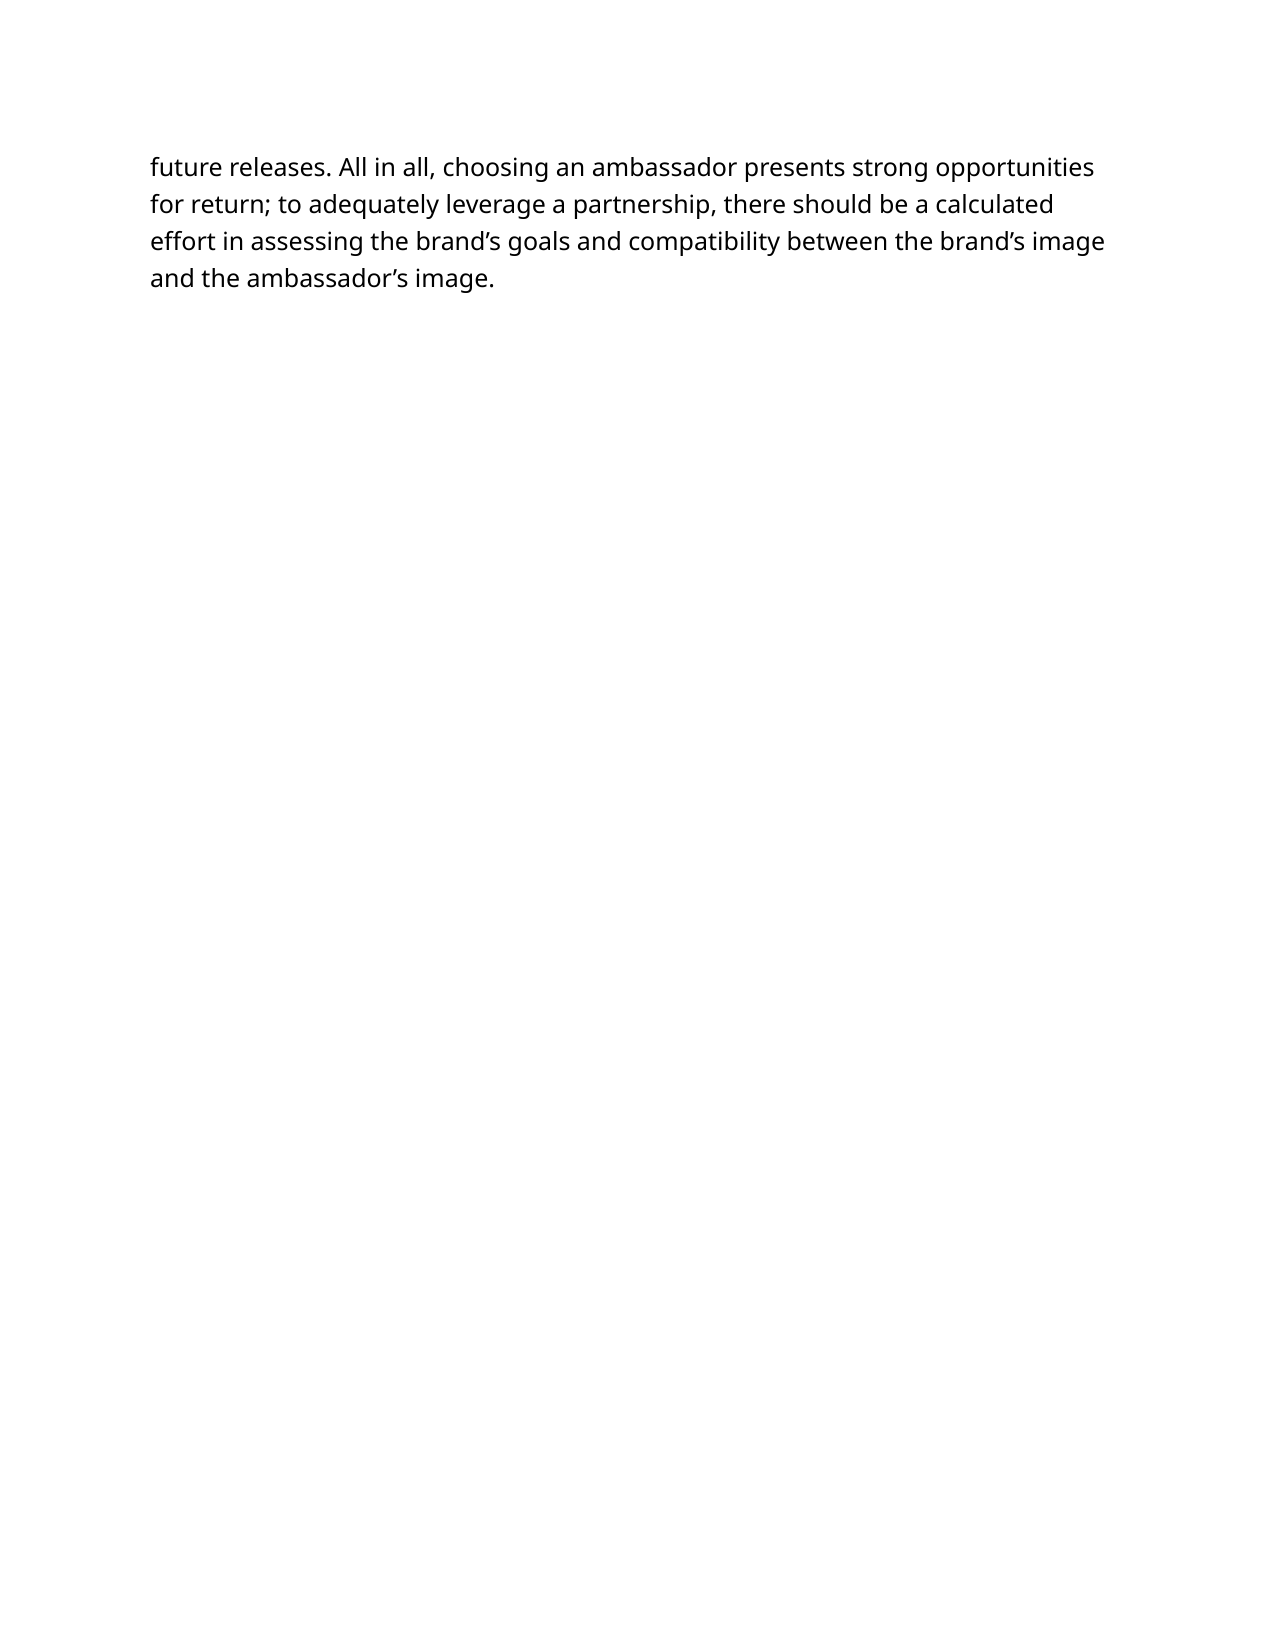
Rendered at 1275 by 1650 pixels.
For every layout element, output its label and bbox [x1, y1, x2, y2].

text [150, 150, 1125, 294]
